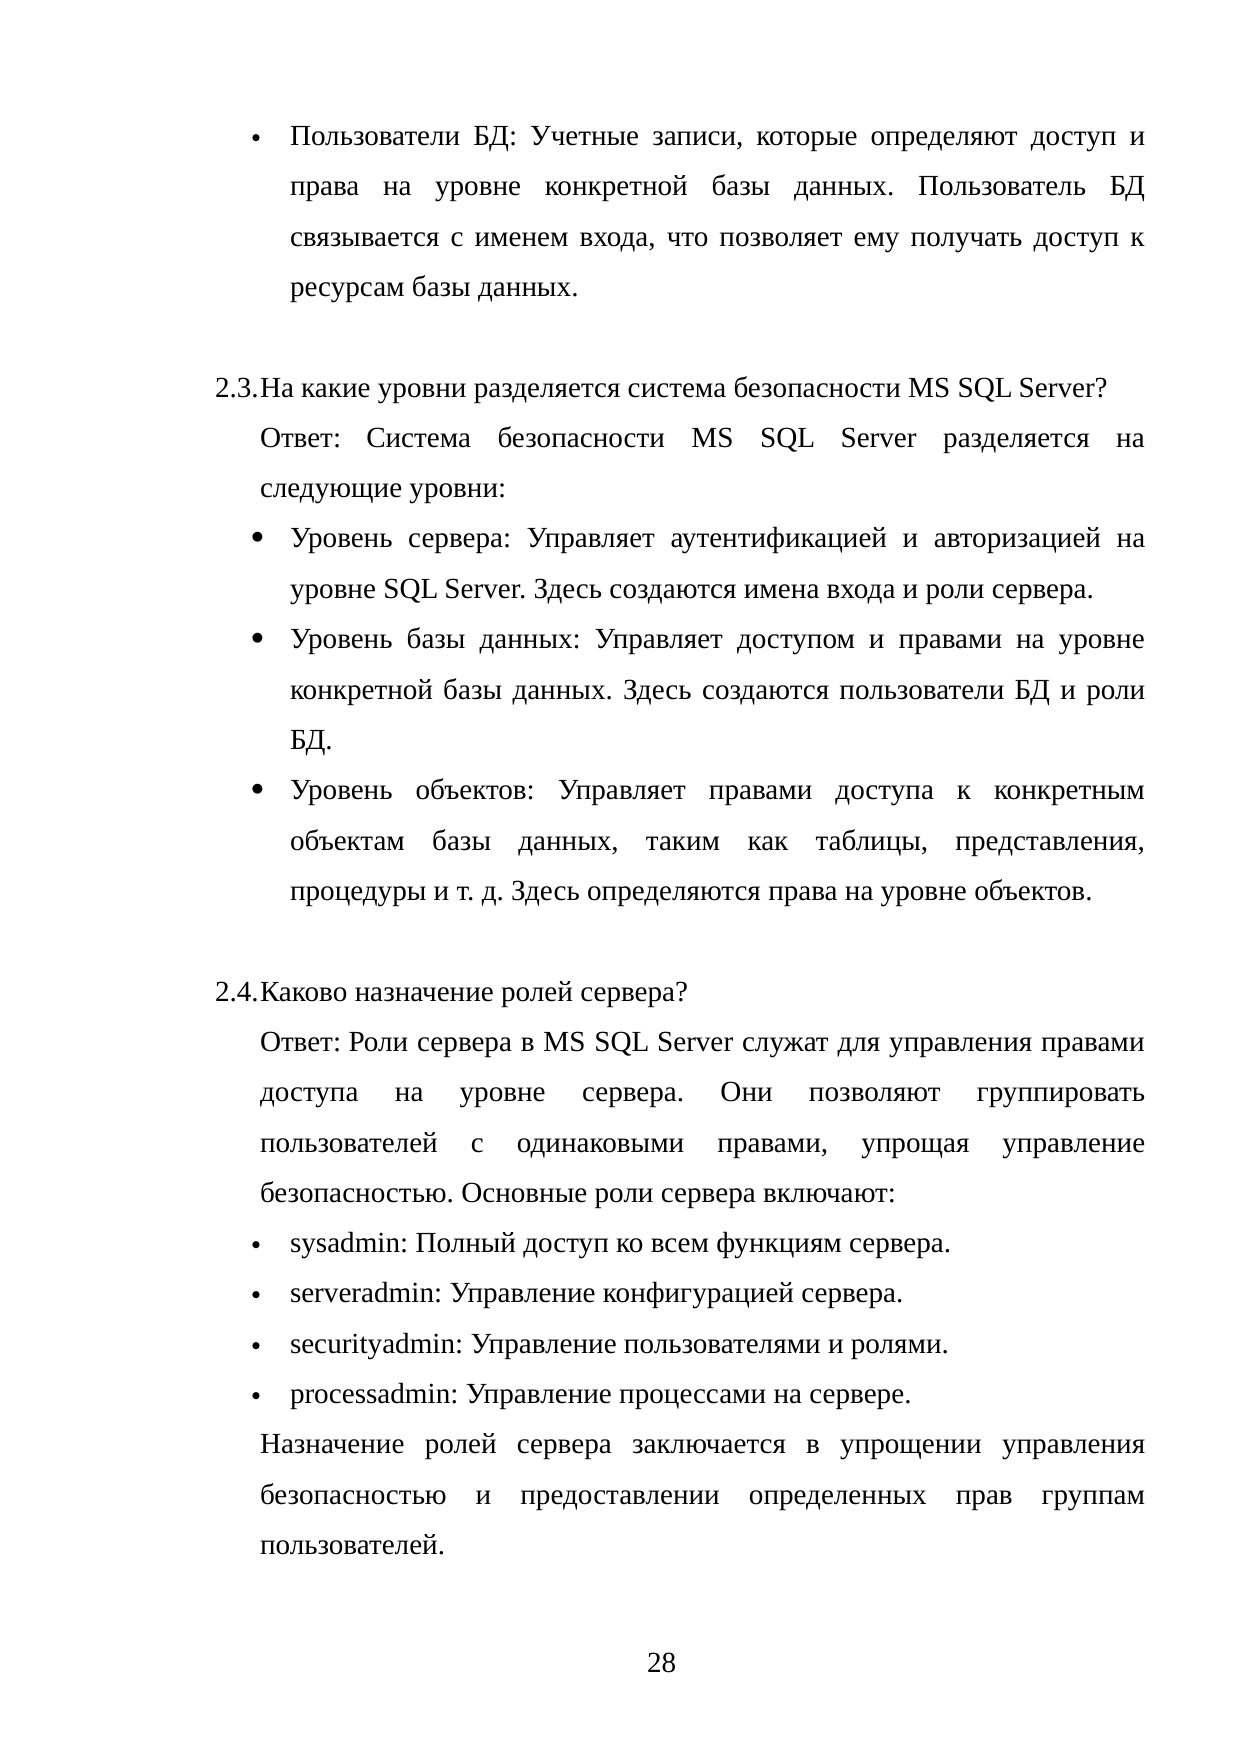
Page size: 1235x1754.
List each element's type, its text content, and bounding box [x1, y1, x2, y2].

list Уровень базы данных: Управляет доступом и правами на уровне конкретной базы данных. Здесь создаются пользователи БД и роли БД. [252, 621, 1146, 756]
list Каково назначение ролей сервера? [215, 974, 1146, 1007]
list На какие уровни разделяется система безопасности MS SQL Server? [215, 370, 1146, 403]
list sysadmin: Полный доступ ко всем функциям сервера. [252, 1225, 1146, 1259]
list serveradmin: Управление конфигурацией сервера. [252, 1276, 1146, 1309]
list Уровень сервера: Управляет аутентификацией и авторизацией на уровне SQL Server. Здесь создаются имена входа и роли сервера. [252, 521, 1146, 604]
list Пользователи БД: Учетные записи, которые определяют доступ и права на уровне конкретной базы данных. Пользователь БД связывается с именем входа, что позволяет ему получать доступ к ресурсам базы данных. [252, 118, 1146, 303]
list processadmin: Управление процессами на сервере. [252, 1376, 1146, 1410]
text Назначение ролей сервера заключается в упрощении управления безопасностью и предоставлении определенных прав группам пользователей. [260, 1427, 1146, 1561]
list Уровень объектов: Управляет правами доступа к конкретным объектам базы данных, таким как таблицы, представления, процедуры и т. д. Здесь определяются права на уровне объектов. [252, 772, 1146, 907]
list securityadmin: Управление пользователями и ролями. [252, 1326, 1146, 1359]
text Ответ: Система безопасности MS SQL Server разделяется на следующие уровни: [260, 420, 1146, 504]
text Ответ: Роли сервера в MS SQL Server служат для управления правами доступа на уровне сервера. Они позволяют группировать пользователей с одинаковыми правами, упрощая управление безопасностью. Основные роли сервера включают: [260, 1024, 1146, 1208]
